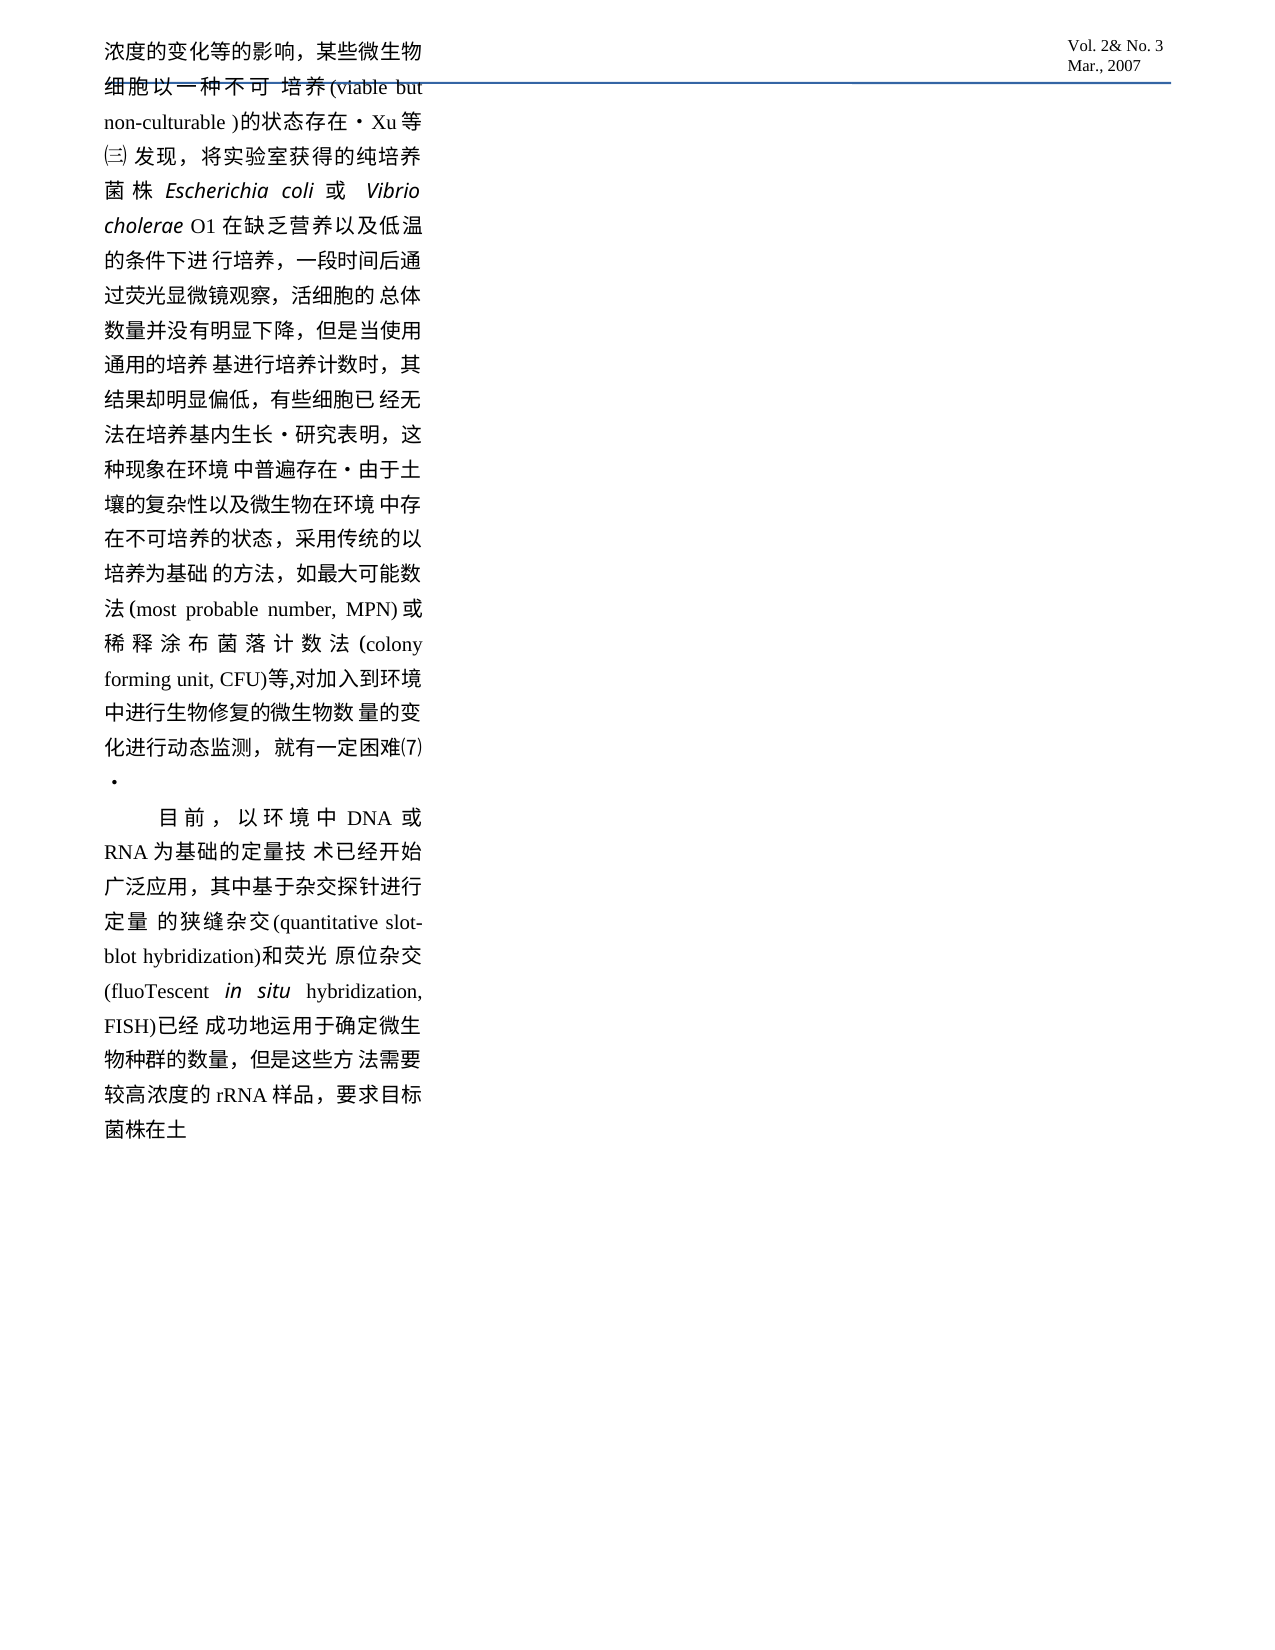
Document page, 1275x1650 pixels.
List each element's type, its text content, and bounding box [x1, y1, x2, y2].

text 目前，以环境中DNA或RNA为基础的定量技 术已经开始广泛应用，其中基于杂交探针进行定量 的狭缝杂交(quantitative slot-blot hybridization)和荧光 原位杂交(fluoTescent in situ hybridization, FISH)已经 成功地运用于确定微生物种群的数量，但是这些方 法需要较高浓度的rRNA样品，要求目标菌株在土 [104, 797, 422, 1144]
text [104, 32, 422, 797]
